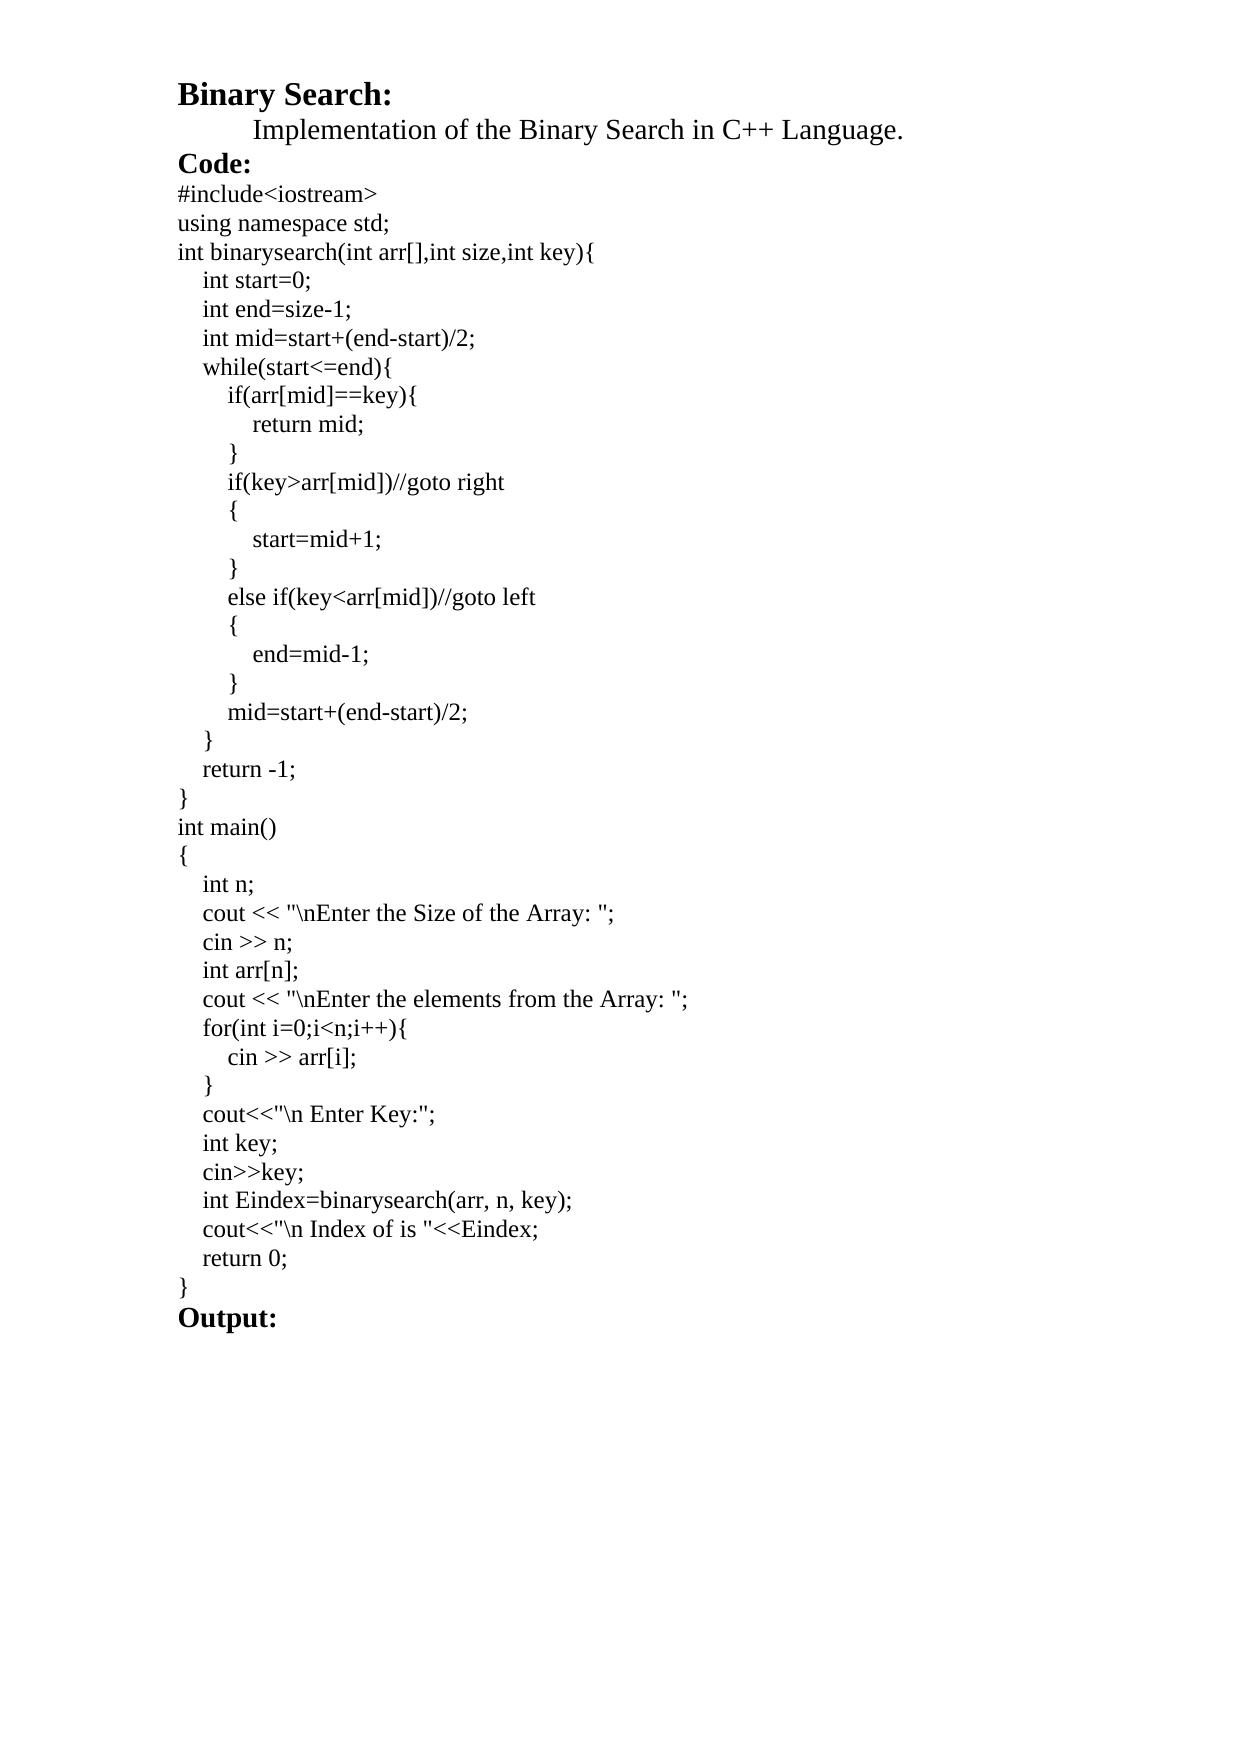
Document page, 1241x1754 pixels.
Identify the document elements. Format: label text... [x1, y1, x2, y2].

text cin >> n; [177, 927, 1166, 956]
text return 0; [177, 1243, 1166, 1272]
text } [177, 726, 1166, 754]
text } [177, 668, 1166, 697]
text mid=start+(end-start)/2; [177, 697, 1166, 726]
text cin >> arr[i]; [177, 1042, 1166, 1071]
text Code: [177, 146, 1166, 179]
text else if(key<arr[mid])//goto left [177, 582, 1166, 611]
text int arr[n]; [177, 956, 1166, 984]
text cout<<"\n Enter Key:"; [177, 1099, 1166, 1128]
text int start=0; [177, 266, 1166, 294]
text for(int i=0;i<n;i++){ [177, 1013, 1166, 1042]
text if(arr[mid]==key){ [177, 381, 1166, 409]
text { [177, 611, 1166, 639]
text int n; [177, 869, 1166, 898]
text cout << "\nEnter the elements from the Array: "; [177, 984, 1166, 1013]
text cout<<"\n Index of is "<<Eindex; [177, 1214, 1166, 1243]
text Implementation of the Binary Search in C++ Language. [177, 112, 1166, 146]
text return -1; [177, 754, 1166, 783]
text int end=size-1; [177, 294, 1166, 323]
text #include<iostream> [177, 179, 1166, 208]
text int main() [177, 812, 1166, 841]
text using namespace std; [177, 208, 1166, 237]
text } [177, 438, 1166, 467]
text end=mid-1; [177, 639, 1166, 668]
text int key; [177, 1128, 1166, 1157]
text while(start<=end){ [177, 352, 1166, 381]
text int mid=start+(end-start)/2; [177, 323, 1166, 352]
text cin>>key; [177, 1157, 1166, 1186]
text } [177, 783, 1166, 812]
text int Eindex=binarysearch(arr, n, key); [177, 1186, 1166, 1214]
text } [177, 553, 1166, 582]
text } [177, 1272, 1166, 1301]
text start=mid+1; [177, 524, 1166, 553]
text { [177, 496, 1166, 524]
text Output: [177, 1301, 1166, 1334]
text return mid; [177, 409, 1166, 438]
text int binarysearch(int arr[],int size,int key){ [177, 237, 1166, 266]
text if(key>arr[mid])//goto right [177, 467, 1166, 496]
text { [177, 841, 1166, 869]
text Binary Search: [177, 74, 1166, 112]
text cout << "\nEnter the Size of the Array: "; [177, 898, 1166, 927]
text } [177, 1071, 1166, 1099]
